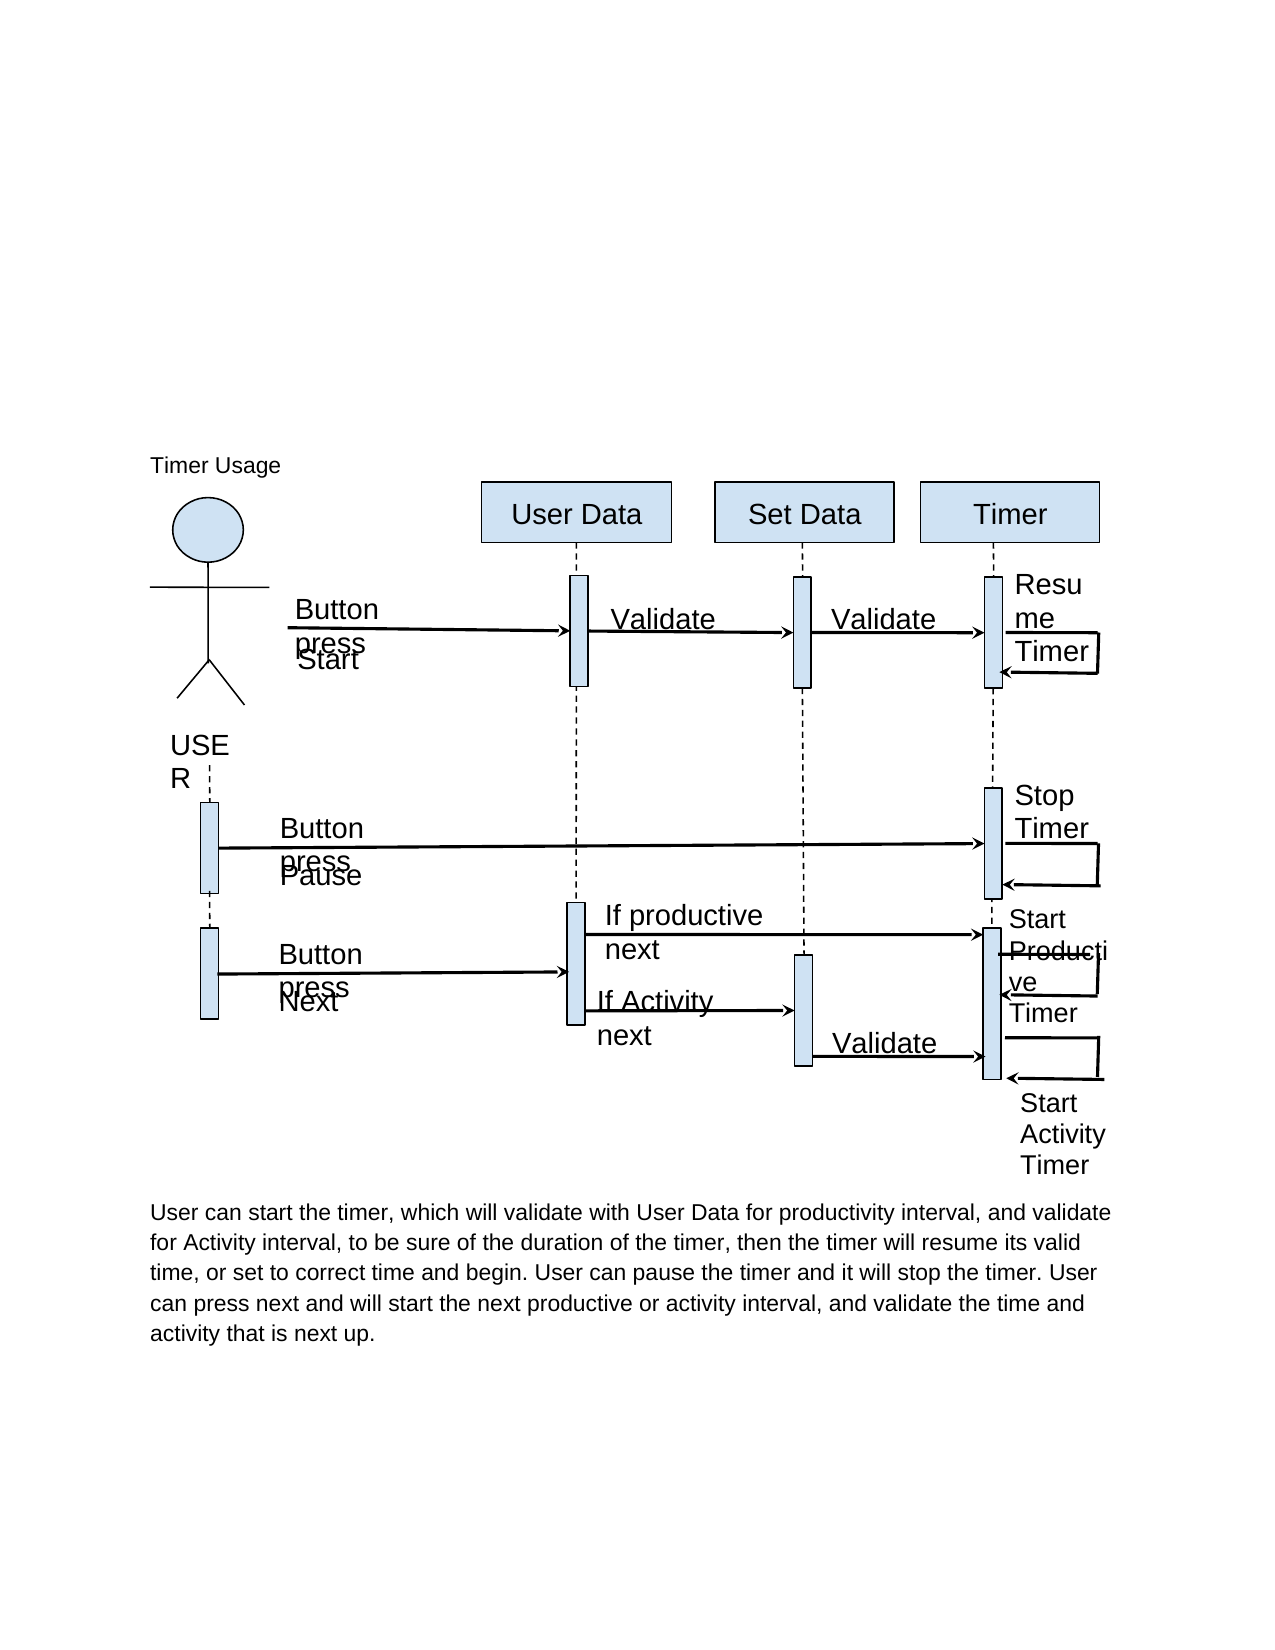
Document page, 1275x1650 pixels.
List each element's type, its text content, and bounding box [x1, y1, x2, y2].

text User can start the timer, which will validate with User Data for productivity interval, and validate for Activity interval, to be sure of the duration of the timer, then the timer will resume its valid time, or set to correct time and begin. User can pause the timer and it will stop the timer. User can press next and will start the next productive or activity interval, and validate the time and activity that is next up. [150, 1199, 1125, 1346]
text Timer Usage [150, 452, 1125, 478]
